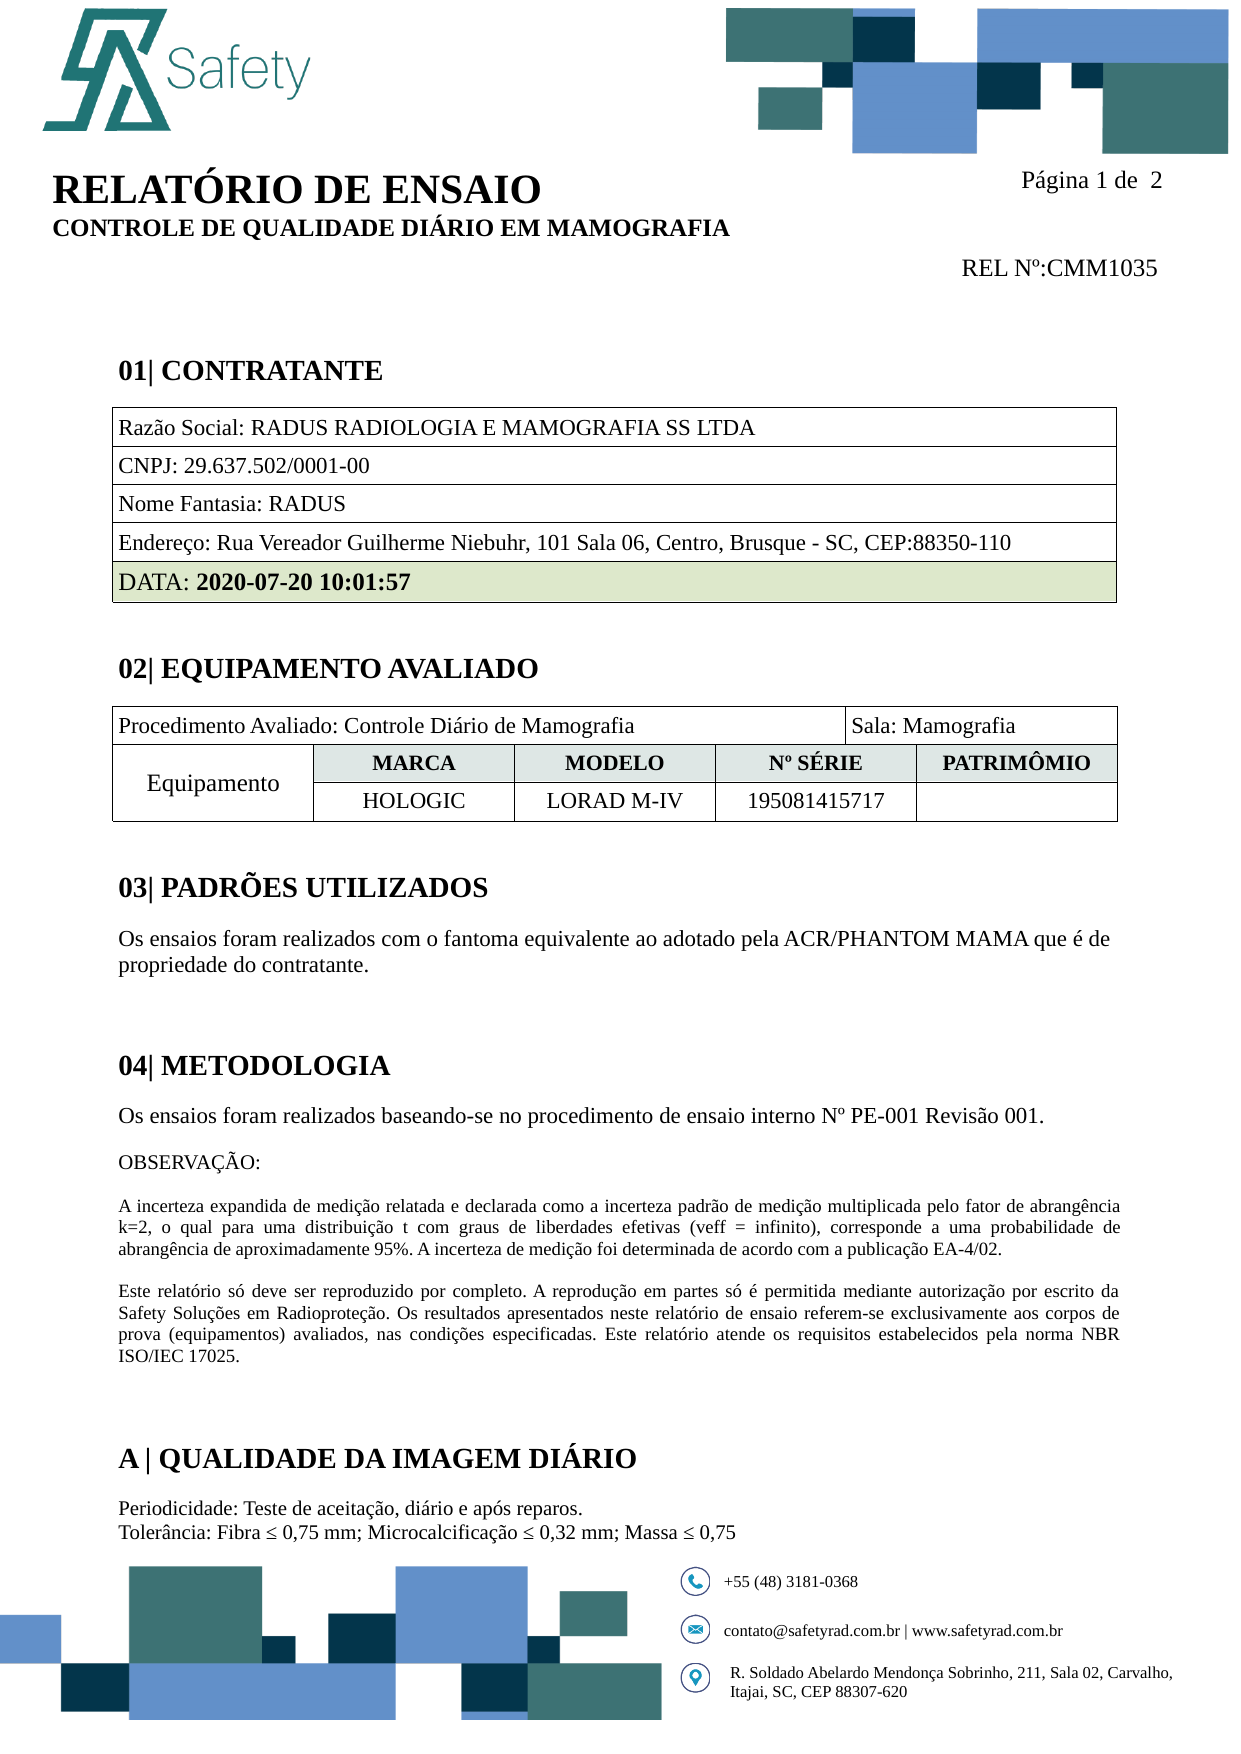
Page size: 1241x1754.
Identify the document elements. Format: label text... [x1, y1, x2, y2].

table_header Sala: Mamografia [846, 707, 1117, 744]
text 03| PADRÕES UTILIZADOS [118, 871, 1122, 904]
table_cell PATRIMÔMIO [917, 745, 1117, 781]
picture [0, 1566, 662, 1720]
table_cell Equipamento [113, 745, 313, 821]
text Os ensaios foram realizados baseando-se no procedimento de ensaio interno Nº PE-001 Revisão 001. [118, 1102, 1122, 1129]
table_header Razão Social: RADUS RADIOLOGIA E MAMOGRAFIA SS LTDA [113, 408, 1116, 446]
text 04| METODOLOGIA [118, 1048, 1122, 1082]
table_cell CNPJ: 29.637.502/0001-00 [113, 447, 1116, 484]
text A | QUALIDADE DA IMAGEM DIÁRIO [118, 1442, 1122, 1475]
picture [680, 1614, 710, 1644]
text Tolerância: Fibra ≤ 0,75 mm; Microcalcificação ≤ 0,32 mm; Massa ≤ 0,75 [118, 1520, 1122, 1544]
text Periodicidade: Teste de aceitação, diário e após reparos. [118, 1496, 1122, 1520]
text A incerteza expandida de medição relatada e declarada como a incerteza padrão de medição multiplicada pelo fator de abrangência k=2, o qual para uma distribuição t com graus de liberdades efetivas (veff = infinito), corresponde a uma probabilidade de abrangência de aproximadamente 95%. A incerteza de medição foi determinada de acordo com a publicação EA-4/02. [118, 1194, 1122, 1259]
table_cell MARCA [314, 745, 514, 781]
picture [42, 8, 311, 131]
text 01| CONTRATANTE [118, 353, 1122, 386]
table_cell Nome Fantasia: RADUS [113, 485, 1116, 522]
table_cell MODELO [515, 745, 715, 781]
picture [725, 8, 1229, 154]
table_cell DATA: 2020-07-20 10:01:57 [113, 562, 1116, 601]
table_cell LORAD M-IV [515, 783, 715, 821]
table_cell [917, 783, 1117, 821]
table_cell Endereço: Rua Vereador Guilherme Niebuhr, 101 Sala 06, Centro, Brusque - SC, CEP:88350-110 [113, 523, 1116, 561]
text Este relatório só deve ser reproduzido por completo. A reprodução em partes só é permitida mediante autorização por escrito da Safety Soluções em Radioproteção. Os resultados apresentados neste relatório de ensaio referem-se exclusivamente aos corpos de prova (equipamentos) avaliados, nas condições especificadas. Este relatório atende os requisitos estabelecidos pela norma NBR ISO/IEC 17025. [118, 1280, 1122, 1366]
text OBSERVAÇÃO: [118, 1150, 1122, 1174]
table_cell Nº SÉRIE [716, 745, 916, 781]
picture [680, 1566, 710, 1596]
picture [680, 1663, 710, 1693]
table_header Procedimento Avaliado: Controle Diário de Mamografia [113, 707, 845, 744]
text Os ensaios foram realizados com o fantoma equivalente ao adotado pela ACR/PHANTOM MAMA que é de propriedade do contratante. [118, 925, 1122, 978]
table_cell HOLOGIC [314, 783, 514, 821]
table_cell 195081415717 [716, 783, 916, 821]
text 02| EQUIPAMENTO AVALIADO [118, 651, 1122, 685]
